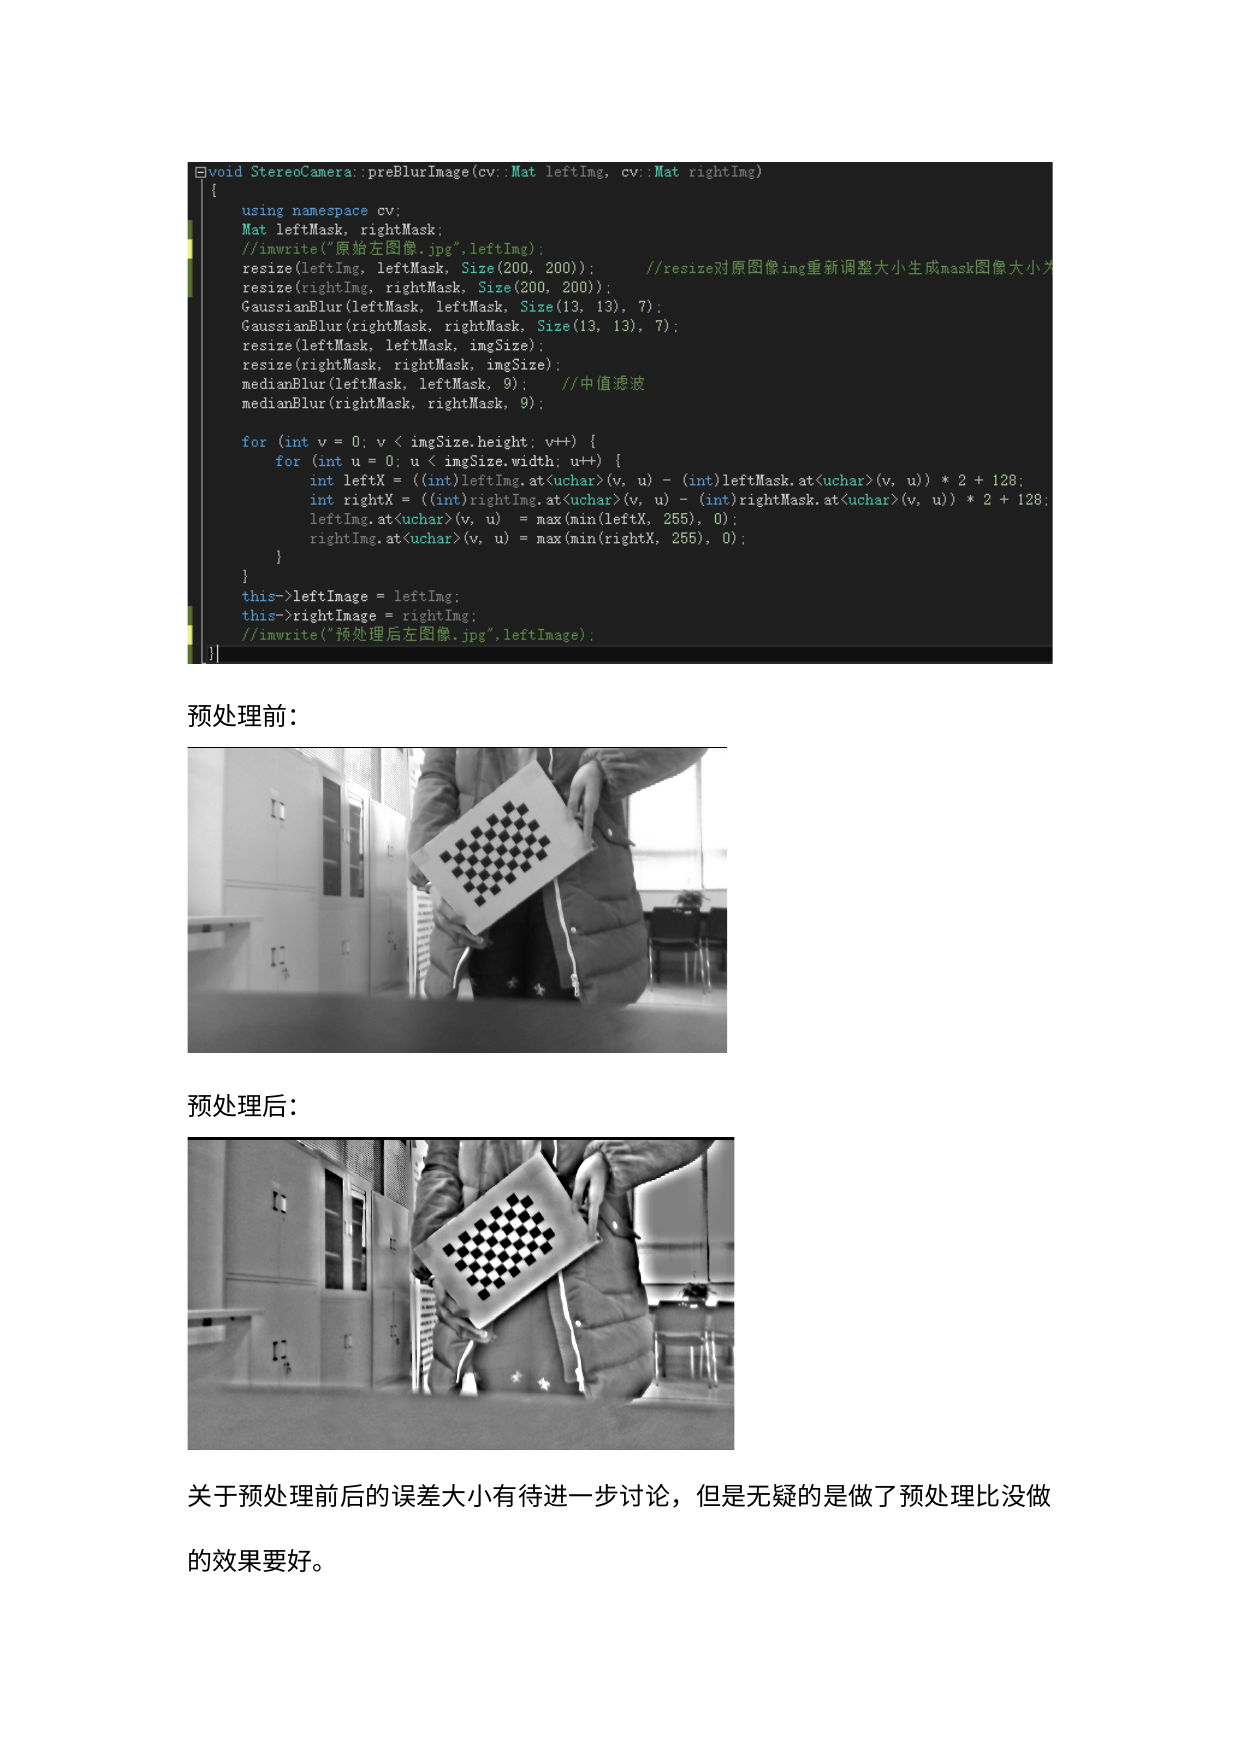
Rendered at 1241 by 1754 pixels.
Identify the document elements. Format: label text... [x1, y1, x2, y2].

text 预处理后： [187, 1072, 1053, 1137]
text 预处理前： [187, 682, 1053, 747]
text 关于预处理前后的误差大小有待进一步讨论，但是无疑的是做了预处理比没做的效果要好。 [187, 1462, 1053, 1592]
picture [187, 1137, 735, 1450]
picture [187, 162, 1053, 664]
picture [187, 747, 728, 1053]
